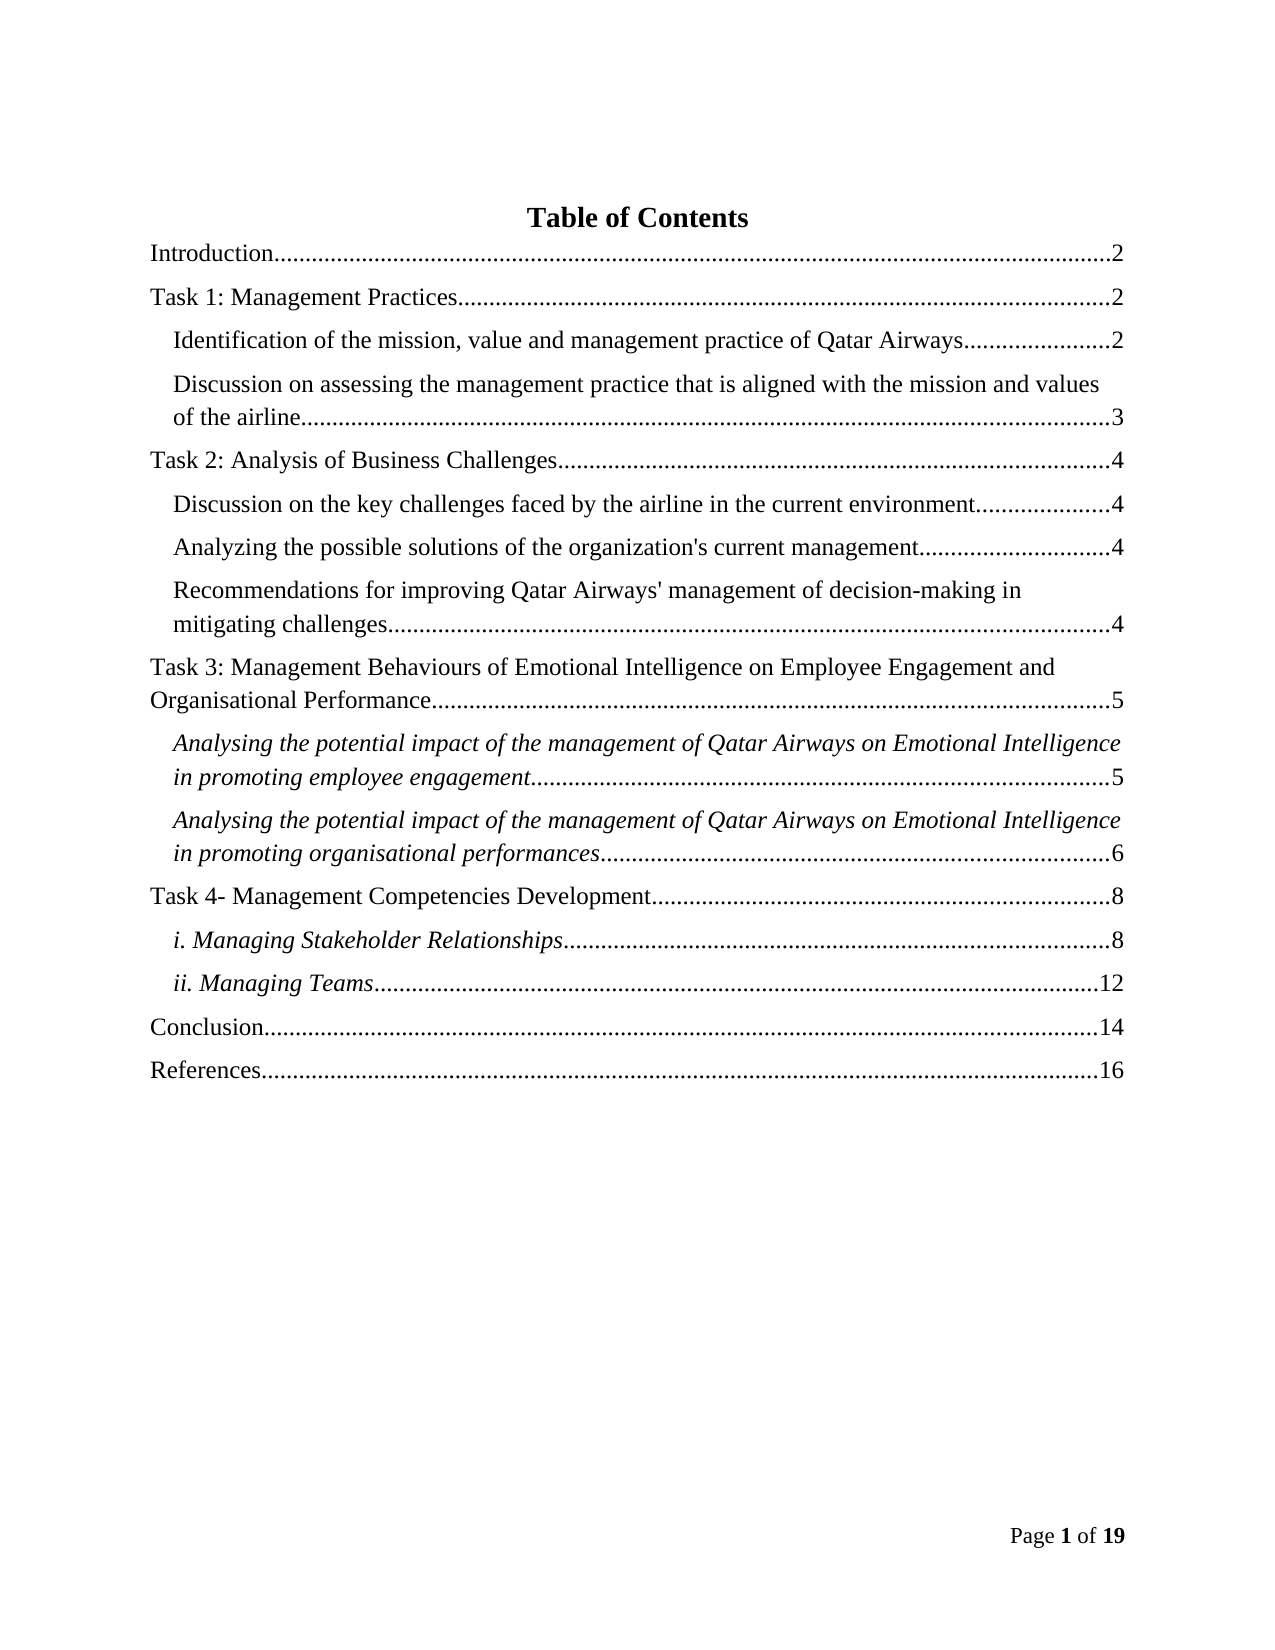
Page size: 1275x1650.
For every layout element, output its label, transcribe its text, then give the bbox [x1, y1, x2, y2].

text Table of Contents [150, 200, 1125, 233]
